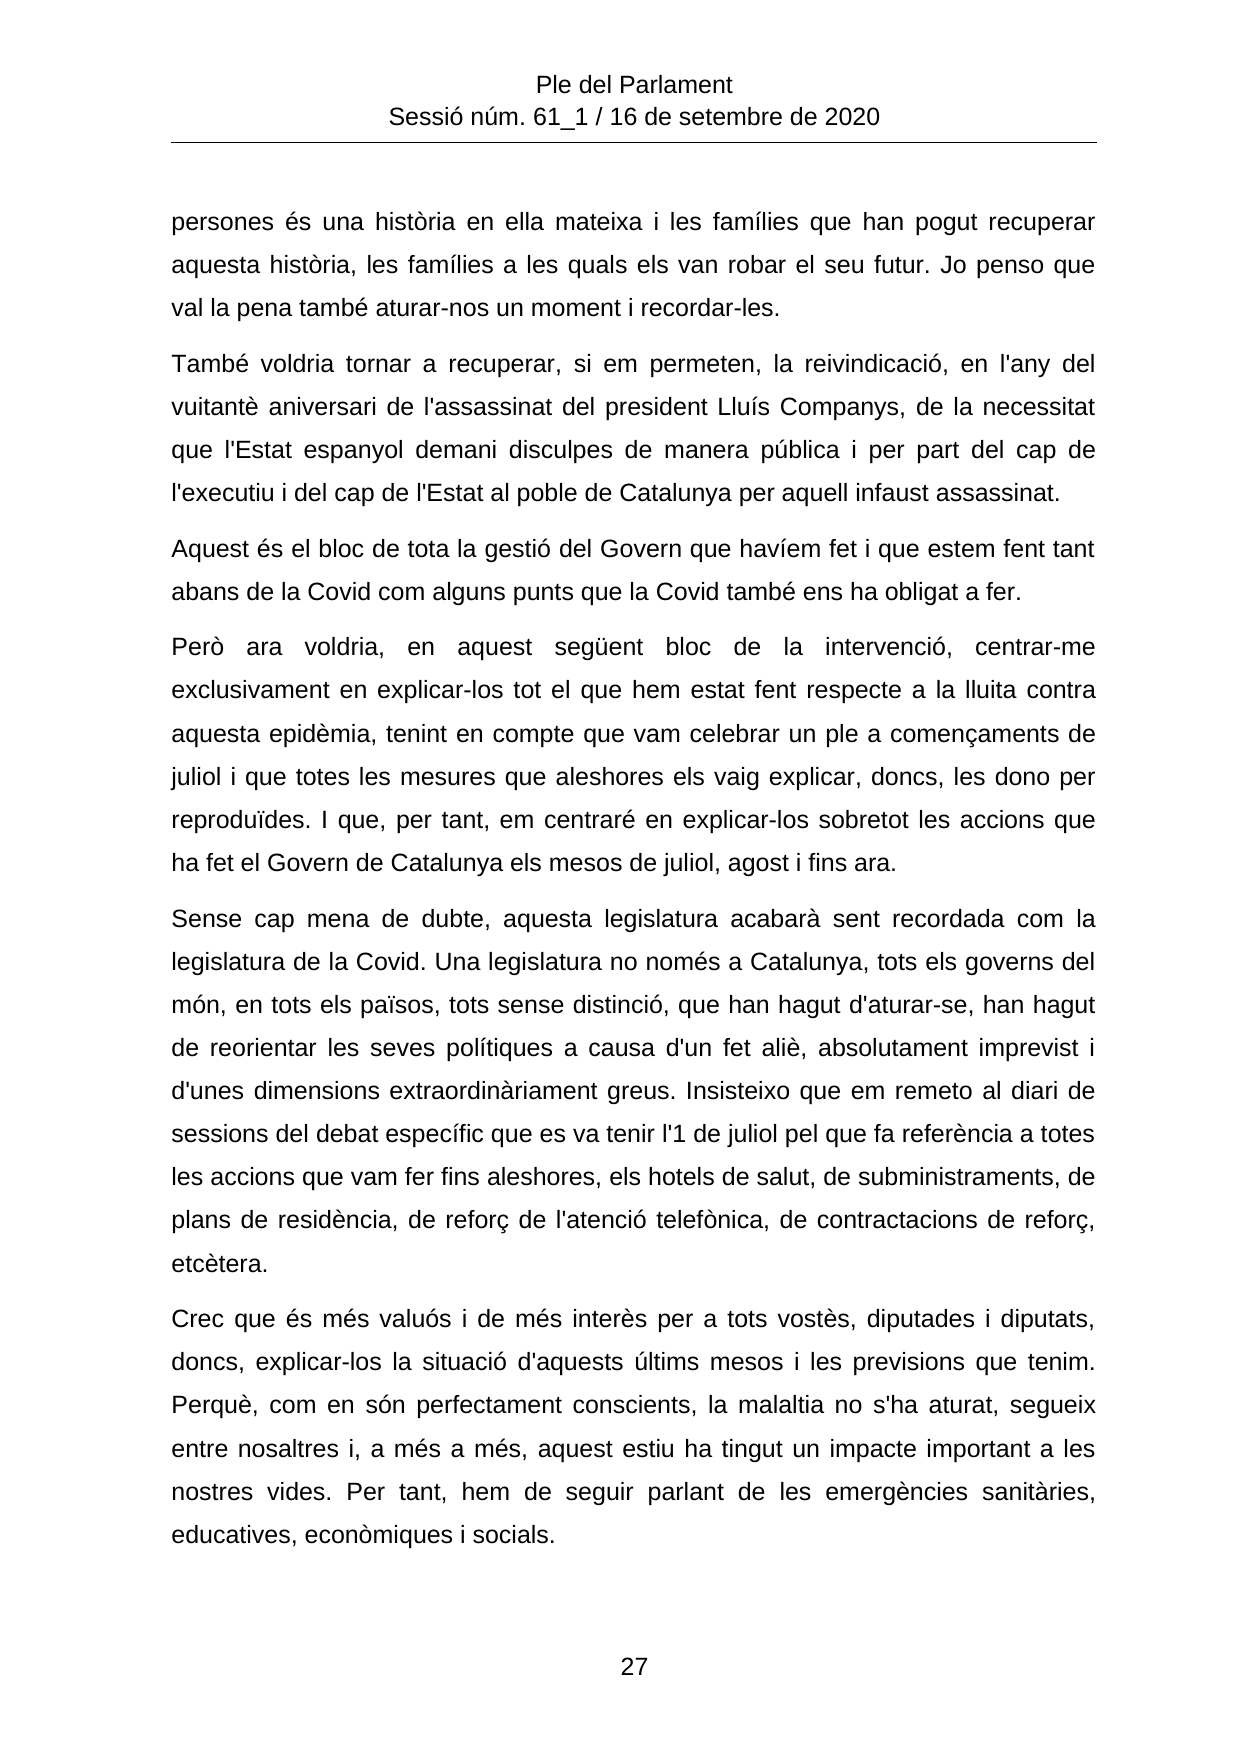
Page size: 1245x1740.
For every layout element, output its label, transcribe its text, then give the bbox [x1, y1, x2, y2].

text Però ara voldria, en aquest següent bloc de la intervenció, centrar-me exclusivament en explicar-los tot el que hem estat fent respecte a la lluita contra aquesta epidèmia, tenint en compte que vam celebrar un ple a començaments de juliol i que totes les mesures que aleshores els vaig explicar, doncs, les dono per reproduïdes. I que, per tant, em centraré en explicar-los sobretot les accions que ha fet el Govern de Catalunya els mesos de juliol, agost i fins ara. [171, 632, 1097, 877]
text Crec que és més valuós i de més interès per a tots vostès, diputades i diputats, doncs, explicar-los la situació d'aquests últims mesos i les previsions que tenim. Perquè, com en són perfectament conscients, la malaltia no s'ha aturat, segueix entre nosaltres i, a més a més, aquest estiu ha tingut un impacte important a les nostres vides. Per tant, hem de seguir parlant de les emergències sanitàries, educatives, econòmiques i socials. [171, 1304, 1097, 1549]
text També voldria tornar a recuperar, si em permeten, la reivindicació, en l'any del vuitantè aniversari de l'assassinat del president Lluís Companys, de la necessitat que l'Estat espanyol demani disculpes de manera pública i per part del cap de l'executiu i del cap de l'Estat al poble de Catalunya per aquell infaust assassinat. [171, 349, 1097, 507]
text Aquest és el bloc de tota la gestió del Govern que havíem fet i que estem fent tant abans de la Covid com alguns punts que la Covid també ens ha obligat a fer. [171, 534, 1097, 606]
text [171, 207, 1097, 322]
text Sense cap mena de dubte, aquesta legislatura acabarà sent recordada com la legislatura de la Covid. Una legislatura no només a Catalunya, tots els governs del món, en tots els països, tots sense distinció, que han hagut d'aturar-se, han hagut de reorientar les seves polítiques a causa d'un fet aliè, absolutament imprevist i d'unes dimensions extraordinàriament greus. Insisteixo que em remeto al diari de sessions del debat específic que es va tenir l'1 de juliol pel que fa referència a totes les accions que vam fer fins aleshores, els hotels de salut, de subministraments, de plans de residència, de reforç de l'atenció telefònica, de contractacions de reforç, etcètera. [171, 904, 1097, 1277]
